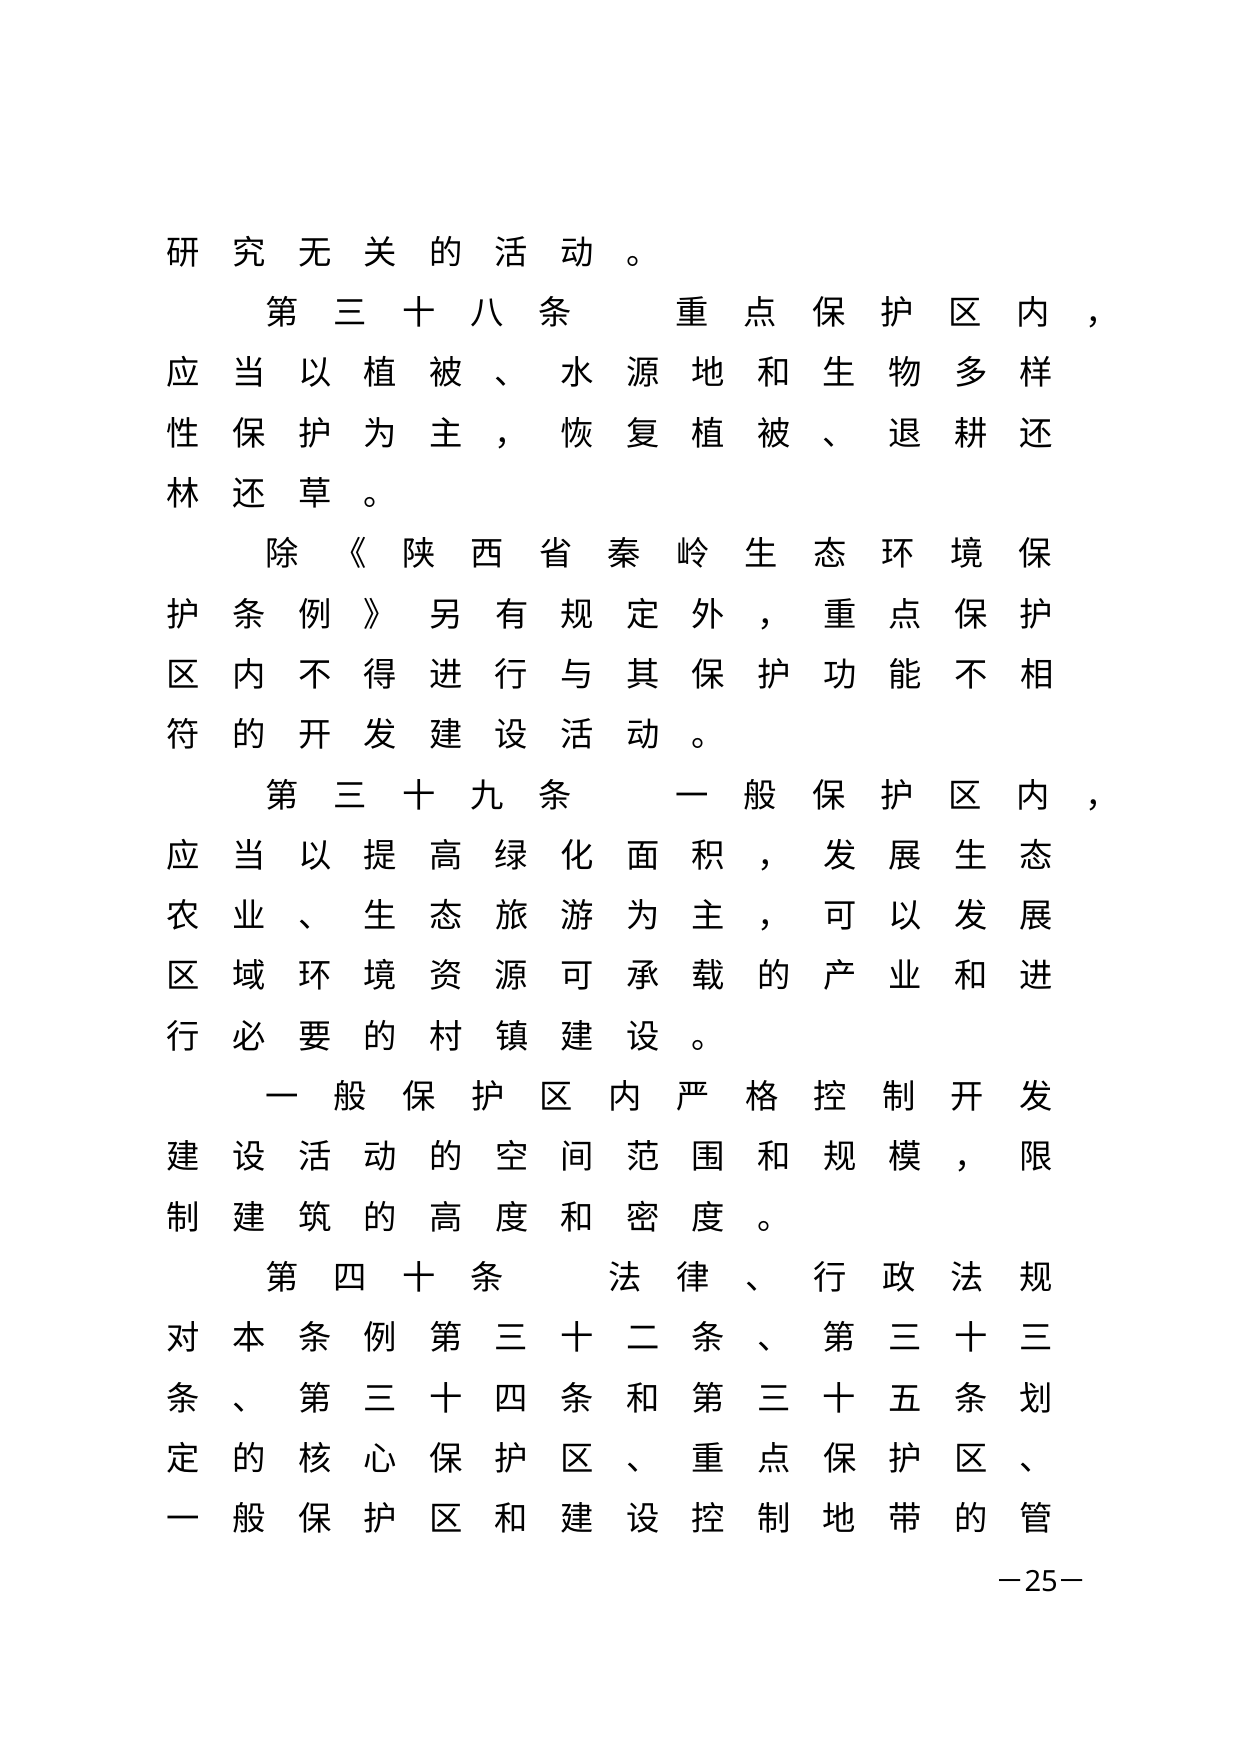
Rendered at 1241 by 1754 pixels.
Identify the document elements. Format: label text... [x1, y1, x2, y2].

text 第三十八条 重点保护区内，应当以植被、水源地和生物多样性保护为主，恢复植被、退耕还林还草。 [167, 280, 1085, 521]
text 除《陕西省秦岭生态环境保护条例》另有规定外，重点保护区内不得进行与其保护功能不相符的开发建设活动。 [167, 521, 1085, 762]
text 一般保护区内严格控制开发建设活动的空间范围和规模，限制建筑的高度和密度。 [167, 1064, 1085, 1245]
text 除《陕西省秦岭生态环境保护条例》另有规定外，核心保护区内不得进行与生态保护、科学研究无关的活动。 [167, 219, 1085, 280]
text 第三十九条 一般保护区内，应当以提高绿化面积，发展生态农业、生态旅游为主，可以发展区域环境资源可承载的产业和进行必要的村镇建设。 [167, 762, 1085, 1064]
text 第四十条 法律、行政法规对本条例第三十二条、第三十三条、第三十四条和第三十五条划定的核心保护区、重点保护区、一般保护区和建设控制地带的管理有相关规定的，依照法律、行政法规执行。 [167, 1245, 1085, 1546]
